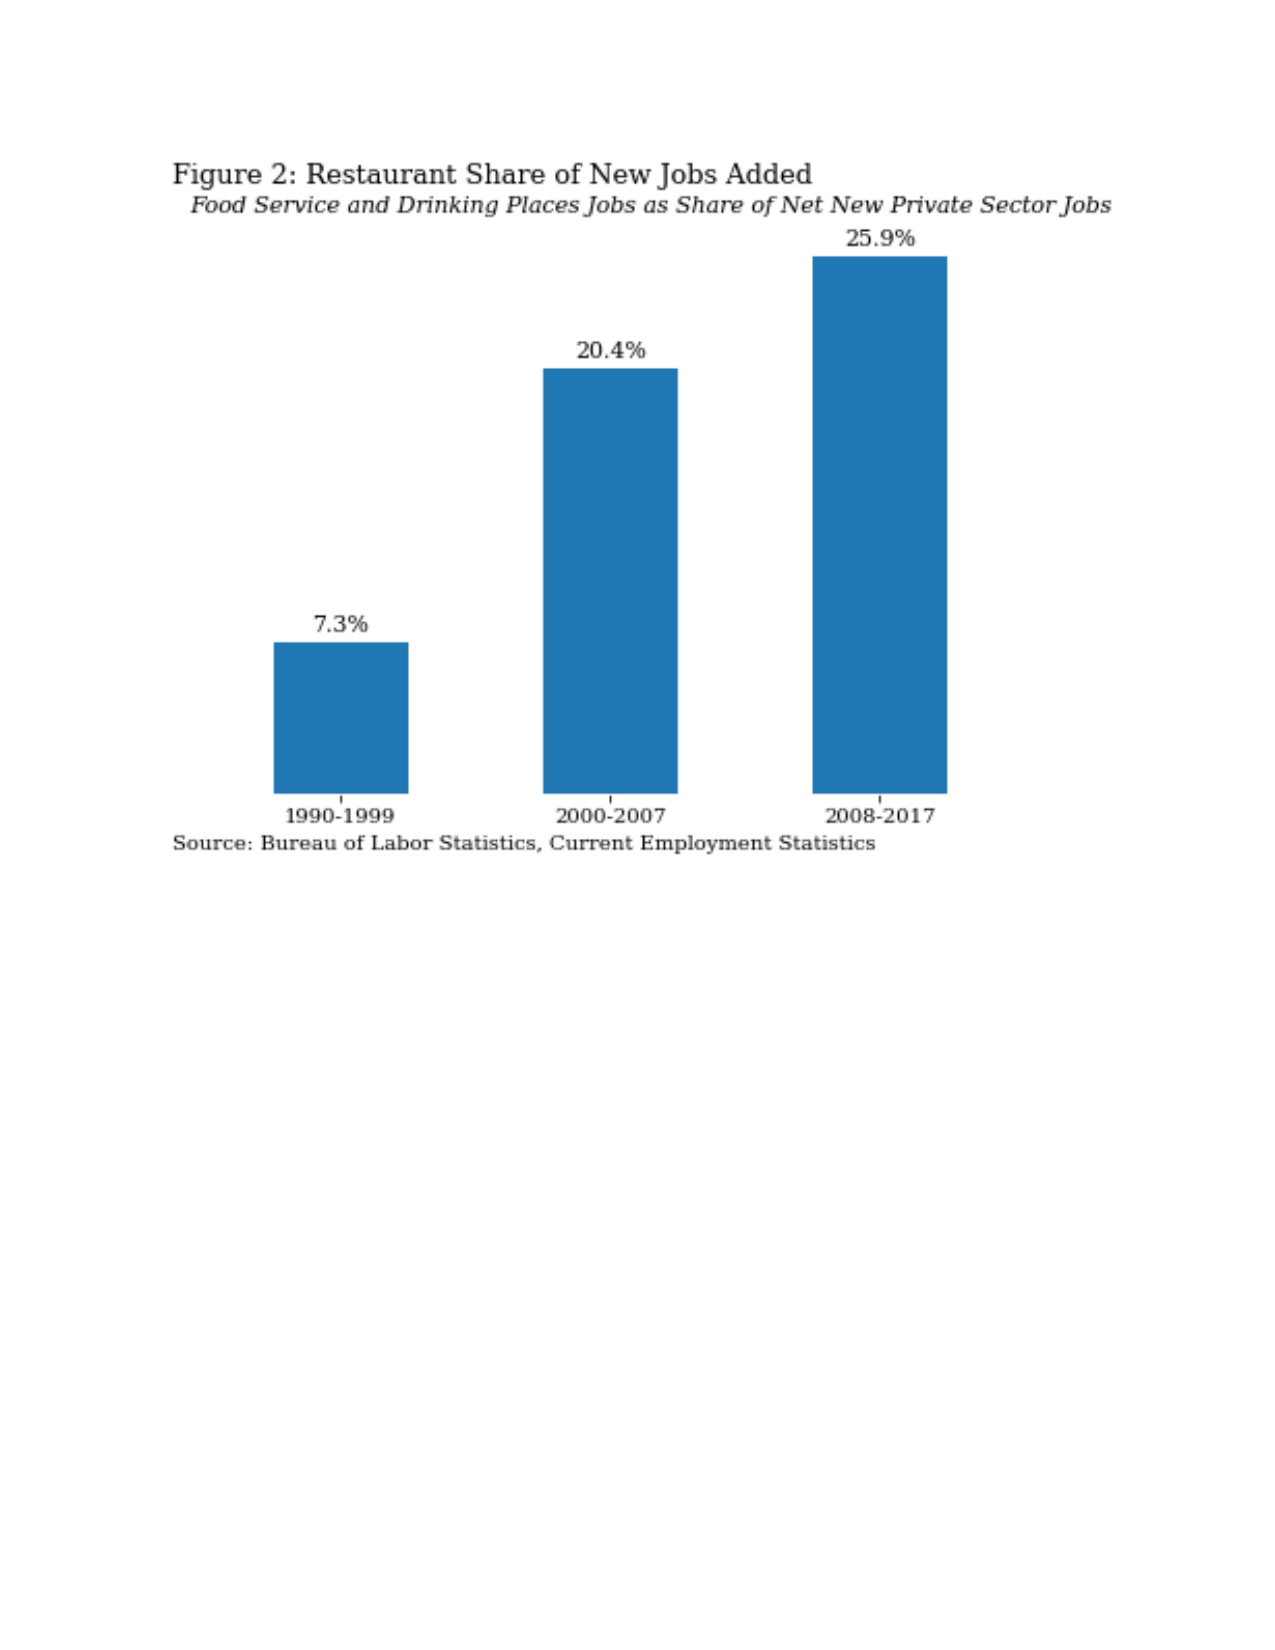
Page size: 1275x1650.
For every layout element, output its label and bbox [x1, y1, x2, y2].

picture [150, 150, 1125, 869]
